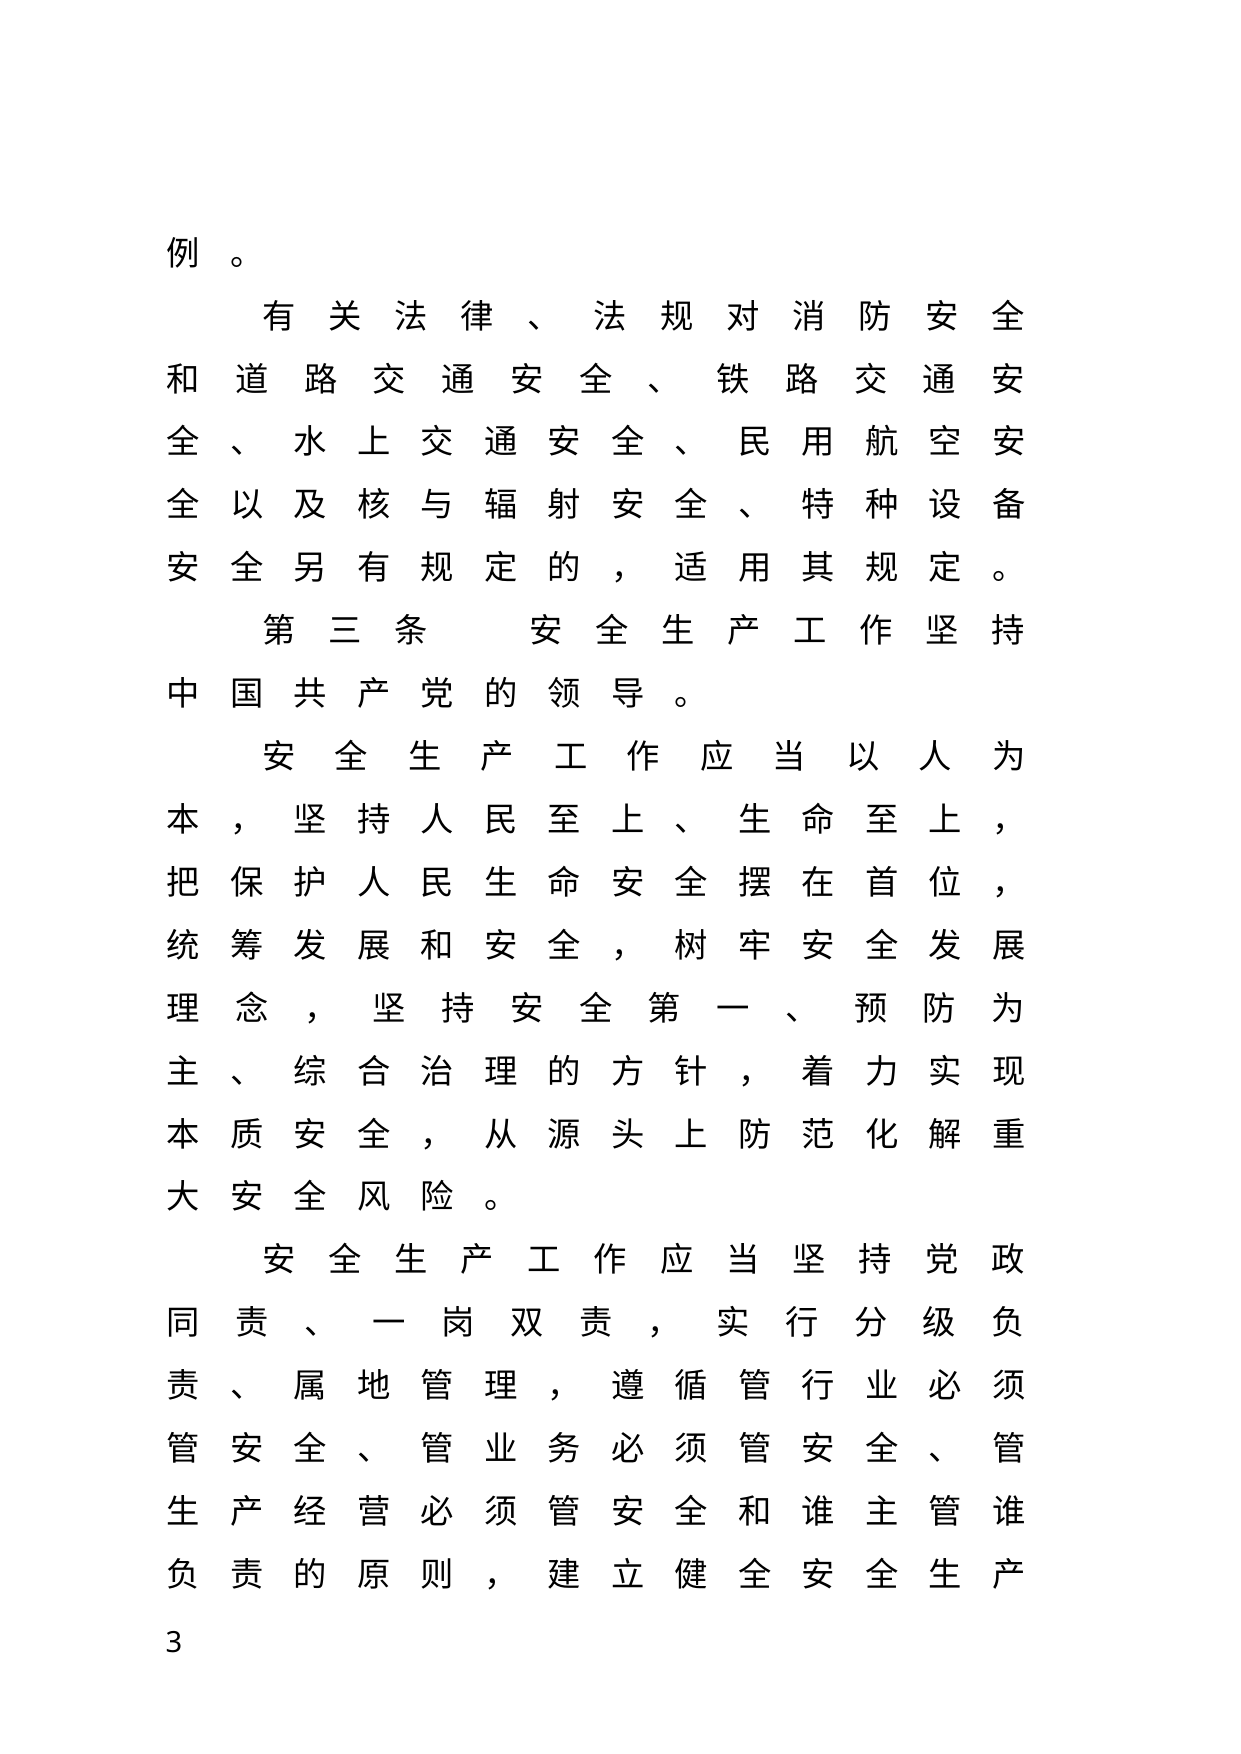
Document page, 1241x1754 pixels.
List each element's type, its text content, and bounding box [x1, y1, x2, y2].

list 第三条 安全生产工作坚持中国共产党的领导。 [166, 597, 1056, 722]
list 安全生产工作应当以人为本，坚持人民至上、生命至上，把保护人民生命安全摆在首位，统筹发展和安全，树牢安全发展理念，坚持安全第一、预防为主、综合治理的方针，着力实现本质安全，从源头上防范化解重大安全风险。 [166, 722, 1056, 1226]
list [166, 1226, 1056, 1603]
list 有关法律、法规对消防安全和道路交通安全、铁路交通安全、水上交通安全、民用航空安全以及核与辐射安全、特种设备安全另有规定的，适用其规定。 [166, 282, 1056, 597]
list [166, 219, 1056, 282]
